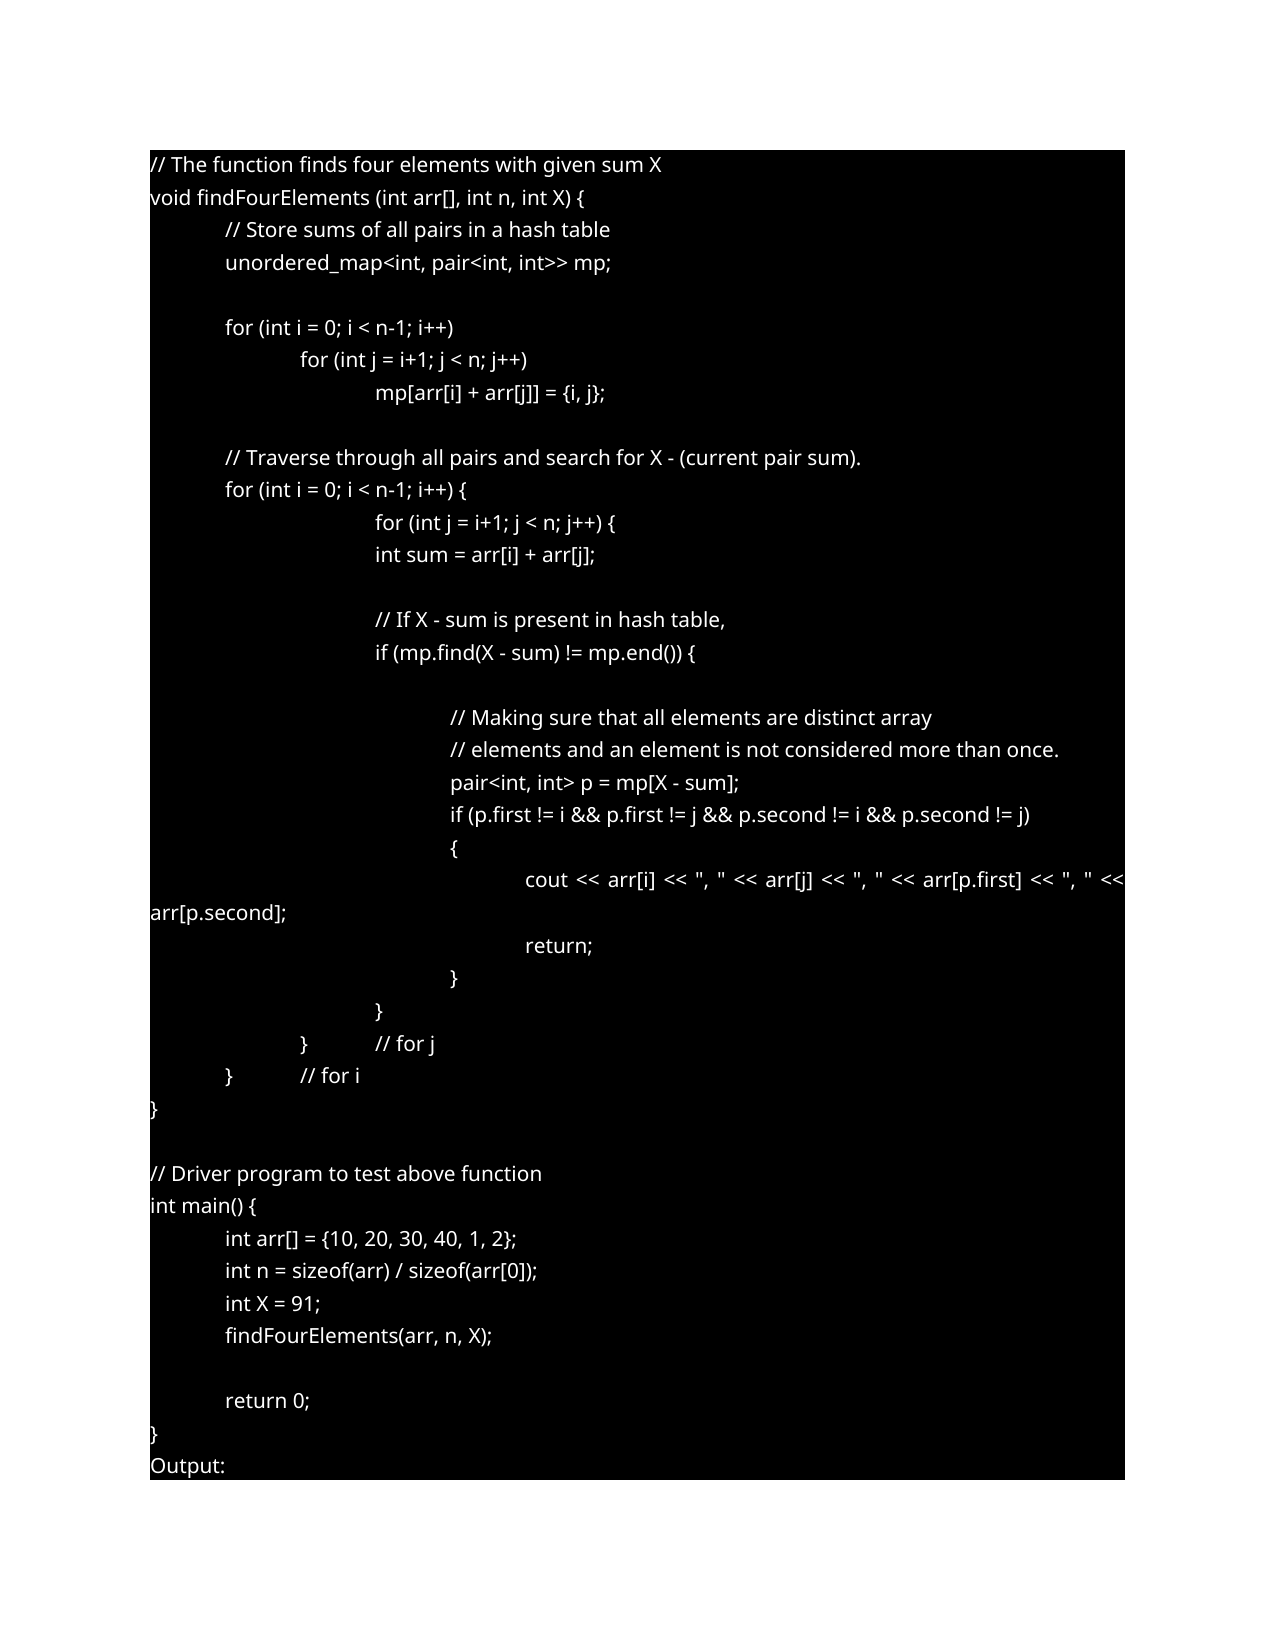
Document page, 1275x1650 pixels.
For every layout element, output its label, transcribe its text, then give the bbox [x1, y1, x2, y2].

text for (int i = 0; i < n-1; i++) { [150, 475, 1125, 504]
text unordered_map<int, pair<int, int>> mp; [150, 248, 1125, 276]
text for (int i = 0; i < n-1; i++) [150, 313, 1125, 341]
text // The function finds four elements with given sum X [150, 150, 1125, 178]
text return 0; [150, 1386, 1125, 1415]
text int sum = arr[i] + arr[j]; [150, 540, 1125, 569]
text int n = sizeof(arr) / sizeof(arr[0]); [150, 1256, 1125, 1285]
text } [150, 996, 1125, 1024]
text // elements and an element is not considered more than once. [150, 735, 1125, 764]
text int X = 91; [150, 1289, 1125, 1317]
text return; [150, 931, 1125, 959]
text if (p.first != i && p.first != j && p.second != i && p.second != j) [150, 800, 1125, 829]
text } [150, 1419, 1125, 1447]
text findFourElements(arr, n, X); [150, 1322, 1125, 1350]
text } // for i [150, 1061, 1125, 1090]
text // Driver program to test above function [150, 1159, 1125, 1187]
text void findFourElements (int arr[], int n, int X) { [150, 183, 1125, 211]
text cout << arr[i] << ", " << arr[j] << ", " << arr[p.first] << ", " << arr[p.second]; [150, 866, 1125, 927]
text mp[arr[i] + arr[j]] = {i, j}; [150, 378, 1125, 406]
text Output: [150, 1452, 1125, 1480]
text // Store sums of all pairs in a hash table [150, 215, 1125, 244]
text { [150, 833, 1125, 861]
text } // for j [150, 1029, 1125, 1057]
text // Traverse through all pairs and search for X - (current pair sum). [150, 443, 1125, 471]
text // If X - sum is present in hash table, [150, 605, 1125, 634]
text for (int j = i+1; j < n; j++) [150, 345, 1125, 374]
text } [150, 1094, 1125, 1122]
text pair<int, int> p = mp[X - sum]; [150, 768, 1125, 796]
text } [150, 963, 1125, 992]
text // Making sure that all elements are distinct array [150, 703, 1125, 731]
text if (mp.find(X - sum) != mp.end()) { [150, 638, 1125, 666]
text for (int j = i+1; j < n; j++) { [150, 508, 1125, 536]
text int arr[] = {10, 20, 30, 40, 1, 2}; [150, 1224, 1125, 1252]
text int main() { [150, 1191, 1125, 1220]
